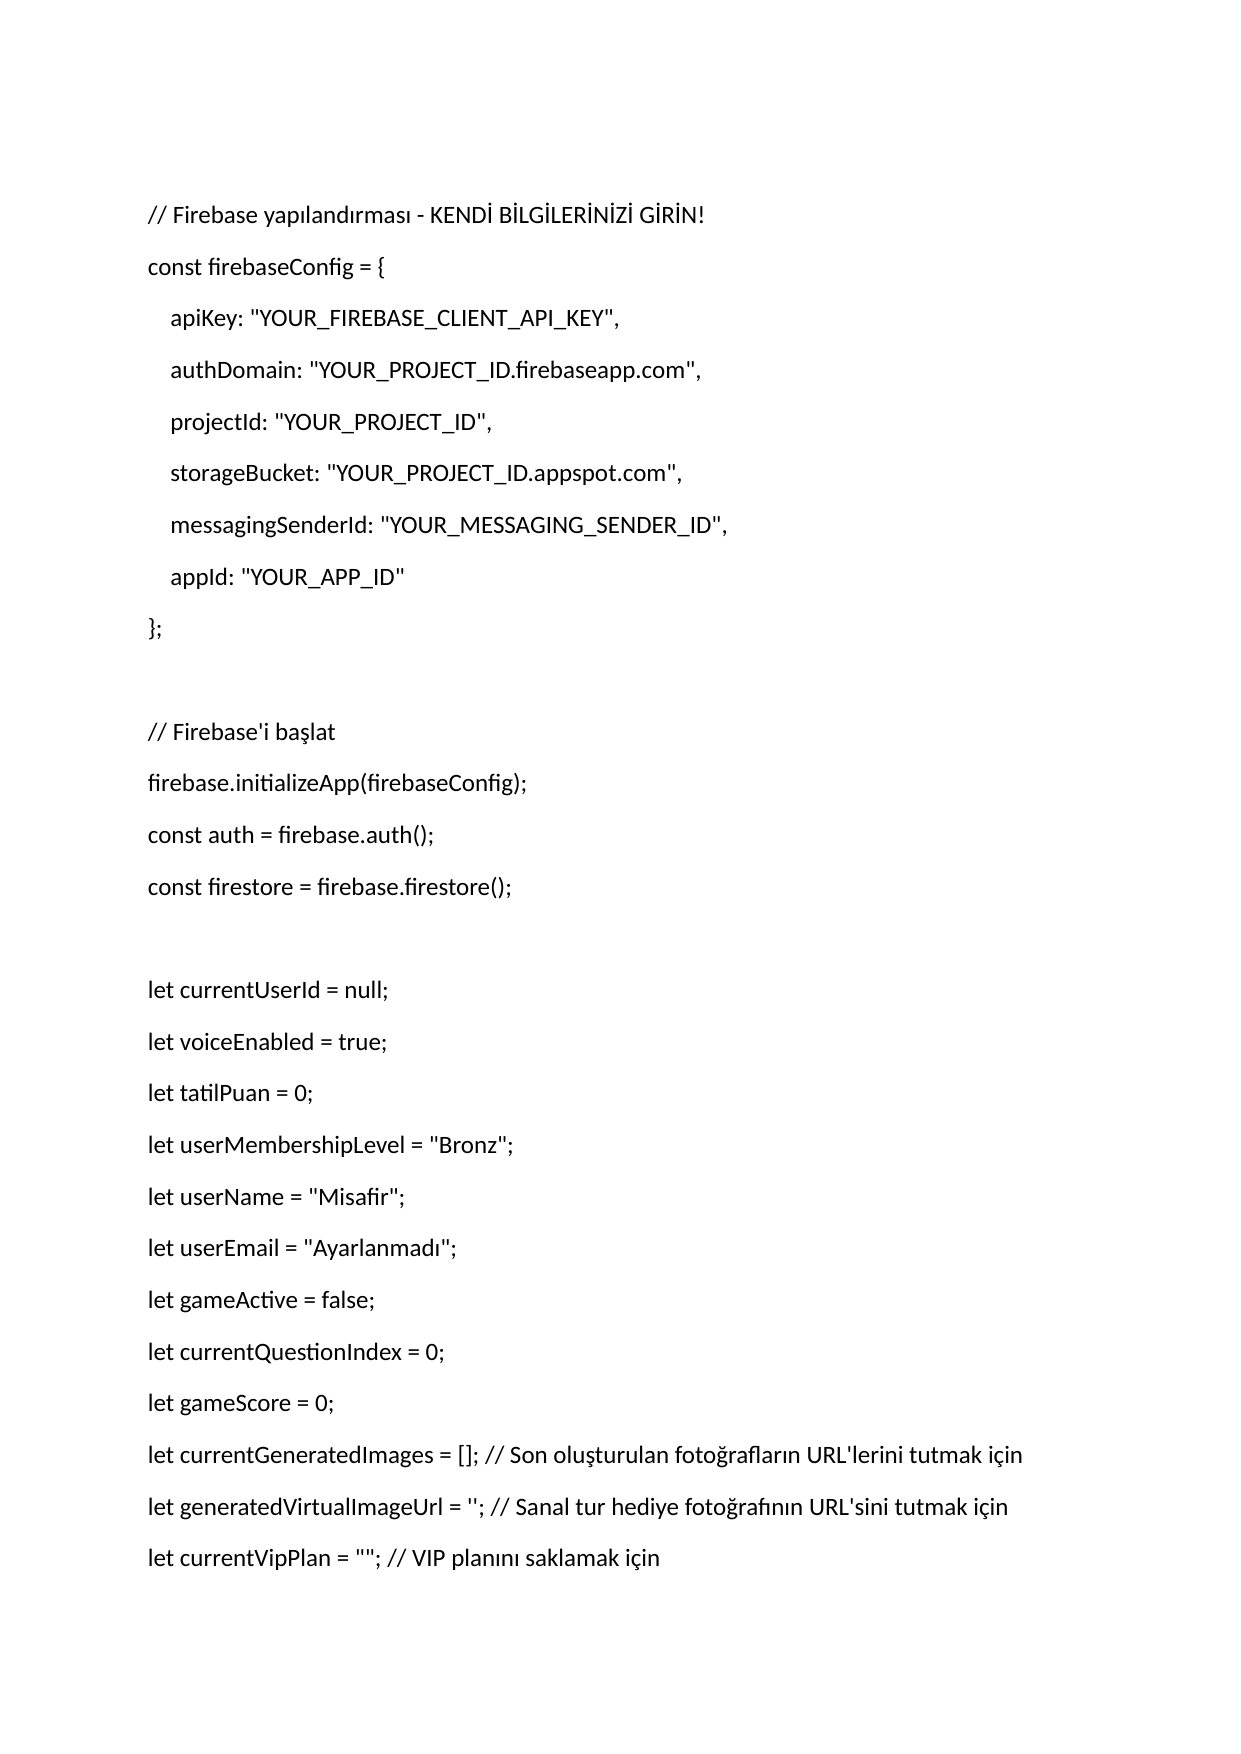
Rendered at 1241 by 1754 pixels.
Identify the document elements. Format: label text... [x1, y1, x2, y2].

text let currentGeneratedImages = []; // Son oluşturulan fotoğrafların URL'lerini tutmak için [148, 1439, 1093, 1470]
text let currentVipPlan = ""; // VIP planını saklamak için [148, 1543, 1093, 1573]
text let gameScore = 0; [148, 1388, 1093, 1418]
text }; [148, 613, 1093, 643]
text const auth = firebase.auth(); [148, 819, 1093, 850]
text const firebaseConfig = { [148, 251, 1093, 281]
text appId: "YOUR_APP_ID" [148, 561, 1093, 591]
text let currentQuestionIndex = 0; [148, 1336, 1093, 1366]
text storageBucket: "YOUR_PROJECT_ID.appspot.com", [148, 458, 1093, 488]
text let gameActive = false; [148, 1284, 1093, 1315]
text messagingSenderId: "YOUR_MESSAGING_SENDER_ID", [148, 509, 1093, 540]
text projectId: "YOUR_PROJECT_ID", [148, 406, 1093, 436]
text firebase.initializeApp(firebaseConfig); [148, 768, 1093, 798]
text let generatedVirtualImageUrl = ''; // Sanal tur hediye fotoğrafının URL'sini tutmak için [148, 1491, 1093, 1521]
text let userEmail = "Ayarlanmadı"; [148, 1233, 1093, 1263]
text // Firebase'i başlat [148, 716, 1093, 746]
text let voiceEnabled = true; [148, 1026, 1093, 1056]
text const firestore = firebase.firestore(); [148, 871, 1093, 901]
text let tatilPuan = 0; [148, 1078, 1093, 1108]
text let currentUserId = null; [148, 974, 1093, 1005]
text let userName = "Misafir"; [148, 1181, 1093, 1211]
text authDomain: "YOUR_PROJECT_ID.firebaseapp.com", [148, 354, 1093, 385]
text let userMembershipLevel = "Bronz"; [148, 1129, 1093, 1160]
text apiKey: "YOUR_FIREBASE_CLIENT_API_KEY", [148, 303, 1093, 333]
text // Firebase yapılandırması - KENDİ BİLGİLERİNİZİ GİRİN! [148, 199, 1093, 230]
